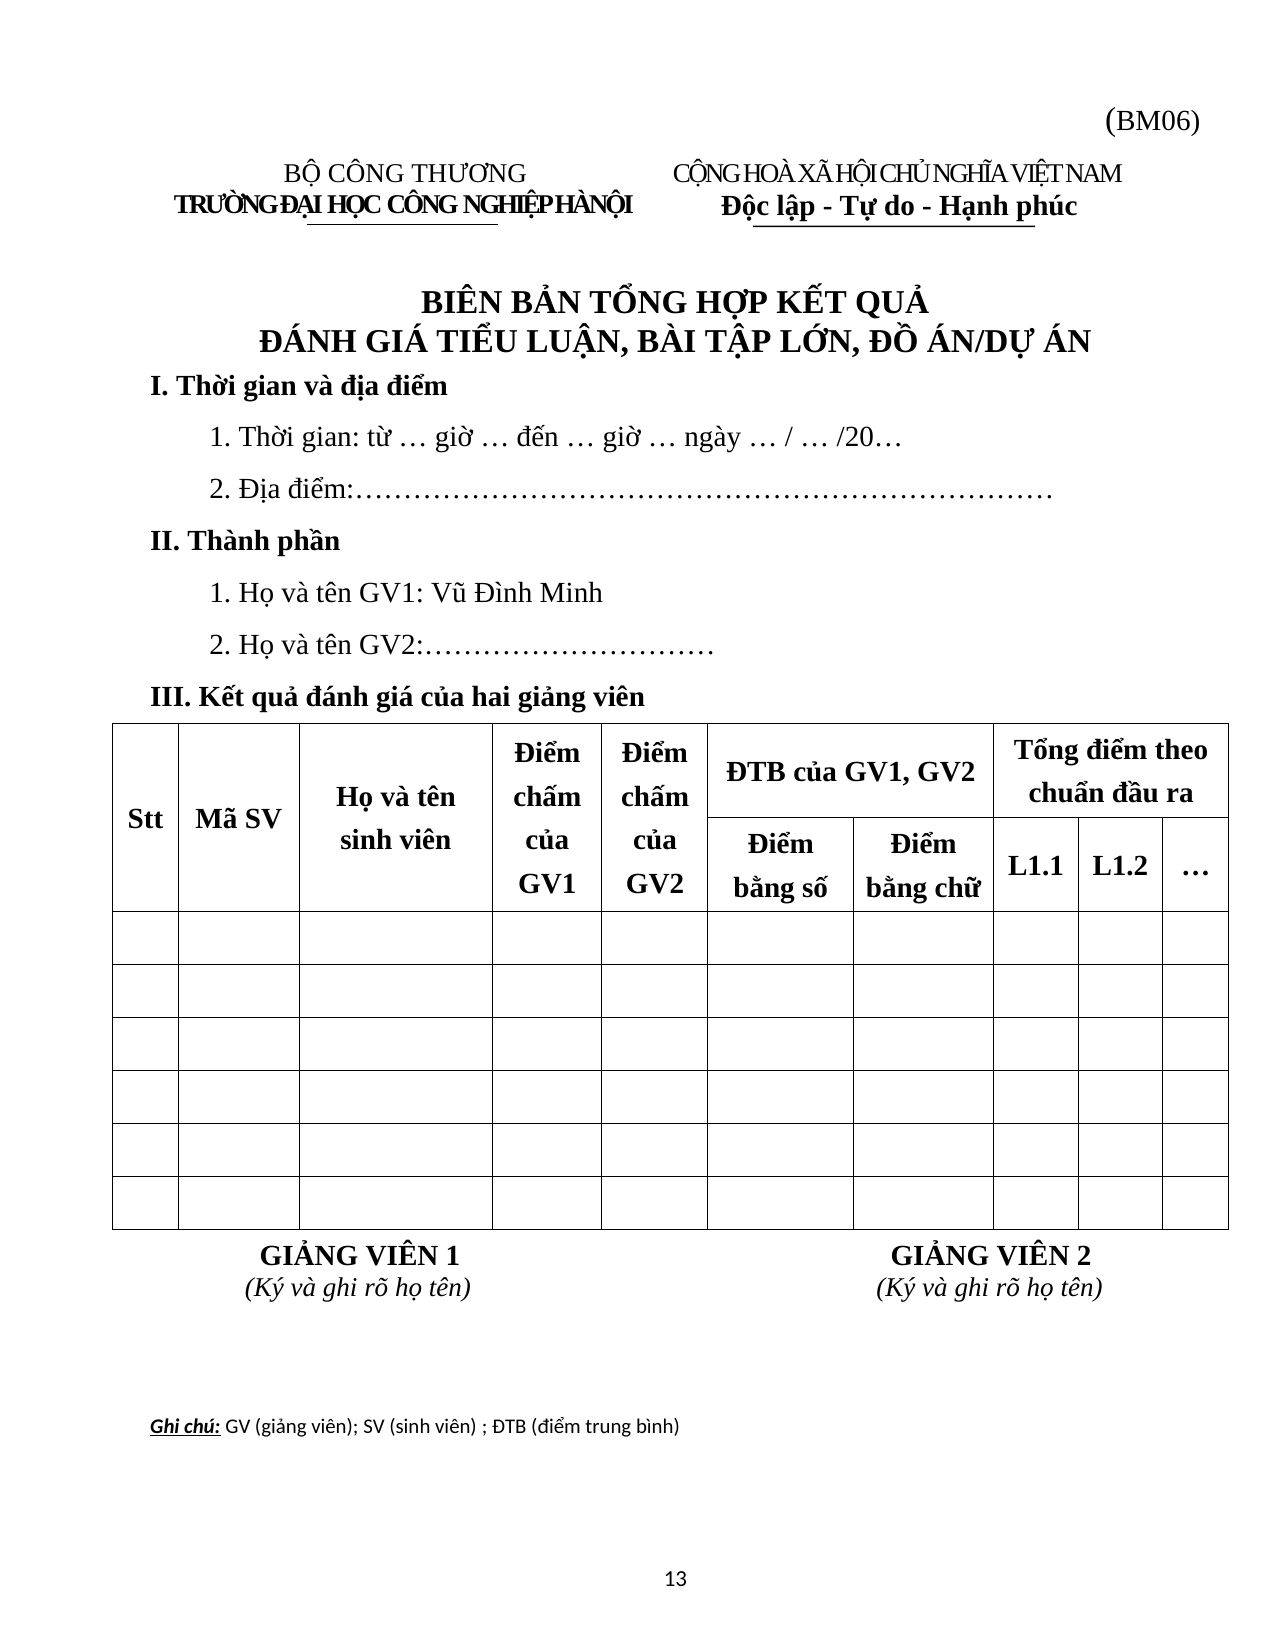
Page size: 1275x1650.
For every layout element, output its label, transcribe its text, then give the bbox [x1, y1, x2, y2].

table_cell [708, 965, 853, 1017]
table_cell [602, 1177, 707, 1228]
text I. Thời gian và địa điểm [150, 368, 1200, 401]
table_cell [179, 1124, 299, 1176]
table_cell [179, 965, 299, 1017]
table_cell L1.1 [994, 818, 1078, 911]
text 2. Địa điểm:……………………………………………………………… [150, 471, 1200, 505]
table_cell [493, 1177, 601, 1228]
table_cell [300, 1018, 492, 1070]
table_cell [994, 965, 1078, 1017]
table_cell [179, 1177, 299, 1228]
table_cell [994, 1018, 1078, 1070]
table_cell [602, 912, 707, 964]
table_cell [1163, 912, 1228, 964]
table_cell [113, 1124, 178, 1176]
table_cell [300, 1071, 492, 1123]
table_cell [854, 1177, 993, 1228]
table_header Tổng điểm theo chuẩn đầu ra [994, 724, 1228, 817]
table_cell [493, 965, 601, 1017]
table_cell [493, 912, 601, 964]
table_cell [602, 1124, 707, 1176]
table_cell [708, 1124, 853, 1176]
text GIẢNG VIÊN 1 GIẢNG VIÊN 2 [150, 1238, 1200, 1271]
table_cell [1079, 1018, 1162, 1070]
table_cell L1.2 [1079, 818, 1162, 911]
table_cell [602, 1018, 707, 1070]
table_cell [994, 912, 1078, 964]
table_cell [113, 965, 178, 1017]
table_cell [994, 1124, 1078, 1176]
text 1. Thời gian: từ … giờ … đến … giờ … ngày … / … /20… [150, 419, 1200, 453]
text (Ký và ghi rõ họ tên) (Ký và ghi rõ họ tên) [150, 1271, 1200, 1303]
table_cell [300, 1124, 492, 1176]
table_cell [854, 912, 993, 964]
table_cell [113, 912, 178, 964]
text ĐÁNH GIÁ TIỂU LUẬN, BÀI TẬP LỚN, ĐỒ ÁN/DỰ ÁN [150, 321, 1200, 359]
table_cell [1163, 965, 1228, 1017]
text III. Kết quả đánh giá của hai giảng viên [150, 679, 1200, 712]
table_cell [300, 965, 492, 1017]
table_cell [179, 912, 299, 964]
table_cell [113, 1018, 178, 1070]
table_cell [994, 1177, 1078, 1228]
table_header Điểm chấm của GV1 [493, 724, 601, 911]
table_cell [113, 1177, 178, 1228]
table_cell Điểm bằng chữ [854, 818, 993, 911]
table_cell [1079, 1124, 1162, 1176]
table_header Họ và tên sinh viên [300, 724, 492, 911]
table_header Mã SV [179, 724, 299, 911]
text Ghi chú: GV (giảng viên); SV (sinh viên) ; ĐTB (điểm trung bình) [150, 1413, 1200, 1439]
table_header Điểm chấm của GV2 [602, 724, 707, 911]
table_cell [113, 1071, 178, 1123]
table_cell [854, 1018, 993, 1070]
table_cell [1079, 965, 1162, 1017]
table_cell [179, 1018, 299, 1070]
table_cell [602, 1071, 707, 1123]
table_cell [493, 1071, 601, 1123]
table_cell [1163, 1124, 1228, 1176]
table_cell [854, 1124, 993, 1176]
table_cell [1163, 1177, 1228, 1228]
table_cell [1079, 1071, 1162, 1123]
text II. Thành phần [150, 523, 1200, 557]
text 1. Họ và tên GV1: Vũ Đình Minh [150, 575, 1200, 609]
table_cell Điểm bằng số [708, 818, 853, 911]
table_cell [493, 1018, 601, 1070]
table_cell [1079, 912, 1162, 964]
table_cell … [1163, 818, 1228, 911]
table_cell [854, 1071, 993, 1123]
table_cell [708, 1018, 853, 1070]
table_cell [854, 965, 993, 1017]
table_header CỘNG HOÀ XÃ HỘI CHỦ NGHĨA VIỆT NAM Độc lập - Tự do - Hạnh phúc [649, 157, 1149, 231]
text 2. Họ và tên GV2:………………………… [150, 627, 1200, 661]
table_header BỘ CÔNG THƯƠNG TRƯỜNG ĐẠI HỌC CÔNG NGHIỆP HÀNỘI [161, 157, 649, 231]
text (BM06) [150, 99, 1200, 137]
table_cell [179, 1071, 299, 1123]
table_cell [300, 912, 492, 964]
table_cell [493, 1124, 601, 1176]
table_cell [602, 965, 707, 1017]
table_cell [1079, 1177, 1162, 1228]
table_cell [1163, 1018, 1228, 1070]
table_header Stt [113, 724, 178, 911]
table_cell [708, 1071, 853, 1123]
table_header ĐTB của GV1, GV2 [708, 724, 993, 817]
table_cell [1163, 1071, 1228, 1123]
text BIÊN BẢN TỔNG HỢP KẾT QUẢ [150, 283, 1200, 321]
table_cell [300, 1177, 492, 1228]
table_cell [708, 1177, 853, 1228]
table_cell [994, 1071, 1078, 1123]
table_cell [708, 912, 853, 964]
